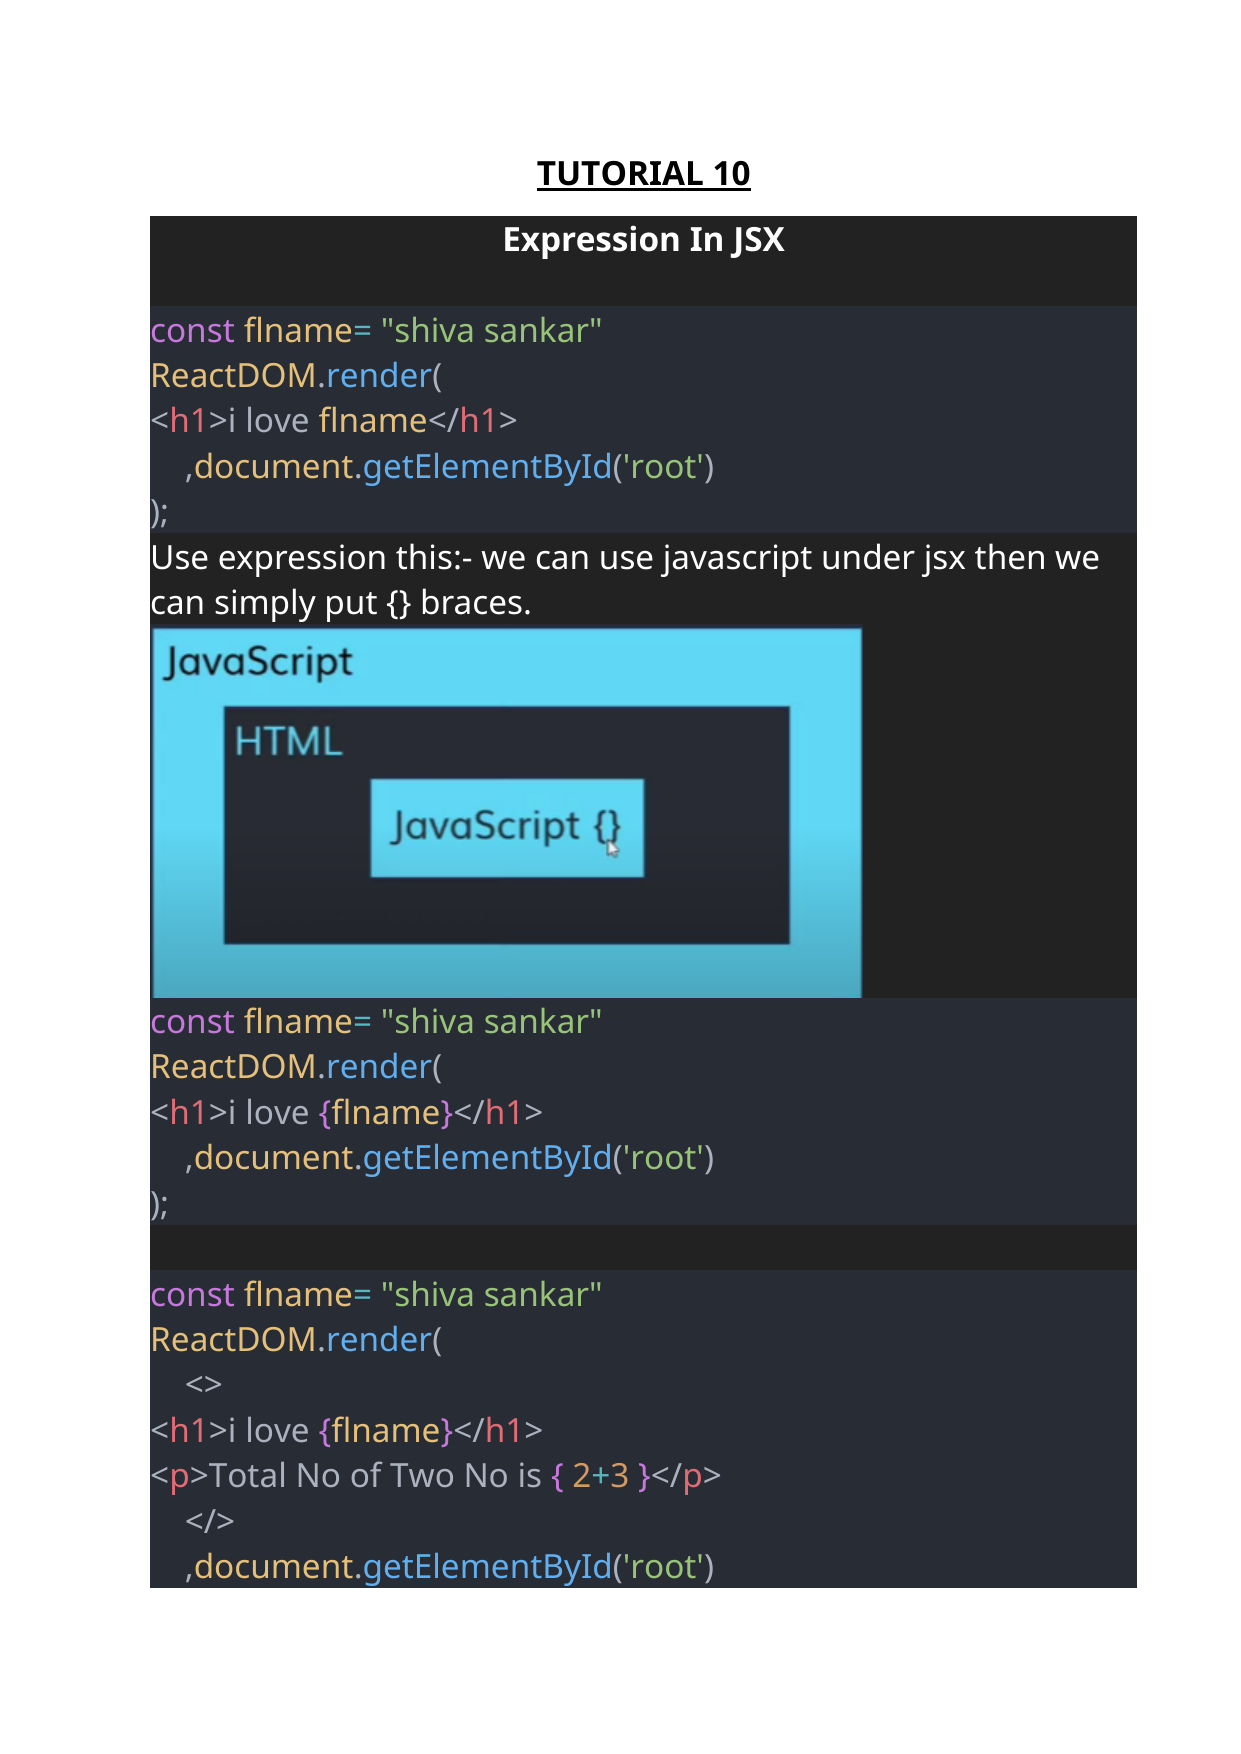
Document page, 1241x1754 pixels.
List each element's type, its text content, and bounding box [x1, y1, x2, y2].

text </> [150, 1497, 1137, 1543]
text ); [150, 1179, 1137, 1225]
text ReactDOM.render( [150, 352, 1137, 397]
text Expression In JSX [150, 216, 1137, 261]
text <h1>i love {flname}</h1> [150, 1089, 1137, 1134]
text ,document.getElementById('root') [150, 443, 1137, 488]
text const flname= "shiva sankar" [150, 306, 1137, 352]
text <p>Total No of Two No is { 2+3 }</p> [150, 1452, 1137, 1497]
text ReactDOM.render( [150, 1316, 1137, 1361]
text ,document.getElementById('root') [150, 1134, 1137, 1179]
text ,document.getElementById('root') [150, 1543, 1137, 1588]
text <> [150, 1361, 1137, 1407]
text TUTORIAL 10 [150, 150, 1137, 195]
text <h1>i love {flname}</h1> [150, 1407, 1137, 1452]
text <h1>i love flname</h1> [150, 397, 1137, 443]
text const flname= "shiva sankar" [150, 1270, 1137, 1316]
picture [150, 624, 863, 998]
text ReactDOM.render( [150, 1043, 1137, 1089]
text const flname= "shiva sankar" [150, 998, 1137, 1043]
text Use expression this:- we can use javascript under jsx then we can simply put {} braces. [150, 533, 1137, 624]
text ); [150, 488, 1137, 533]
